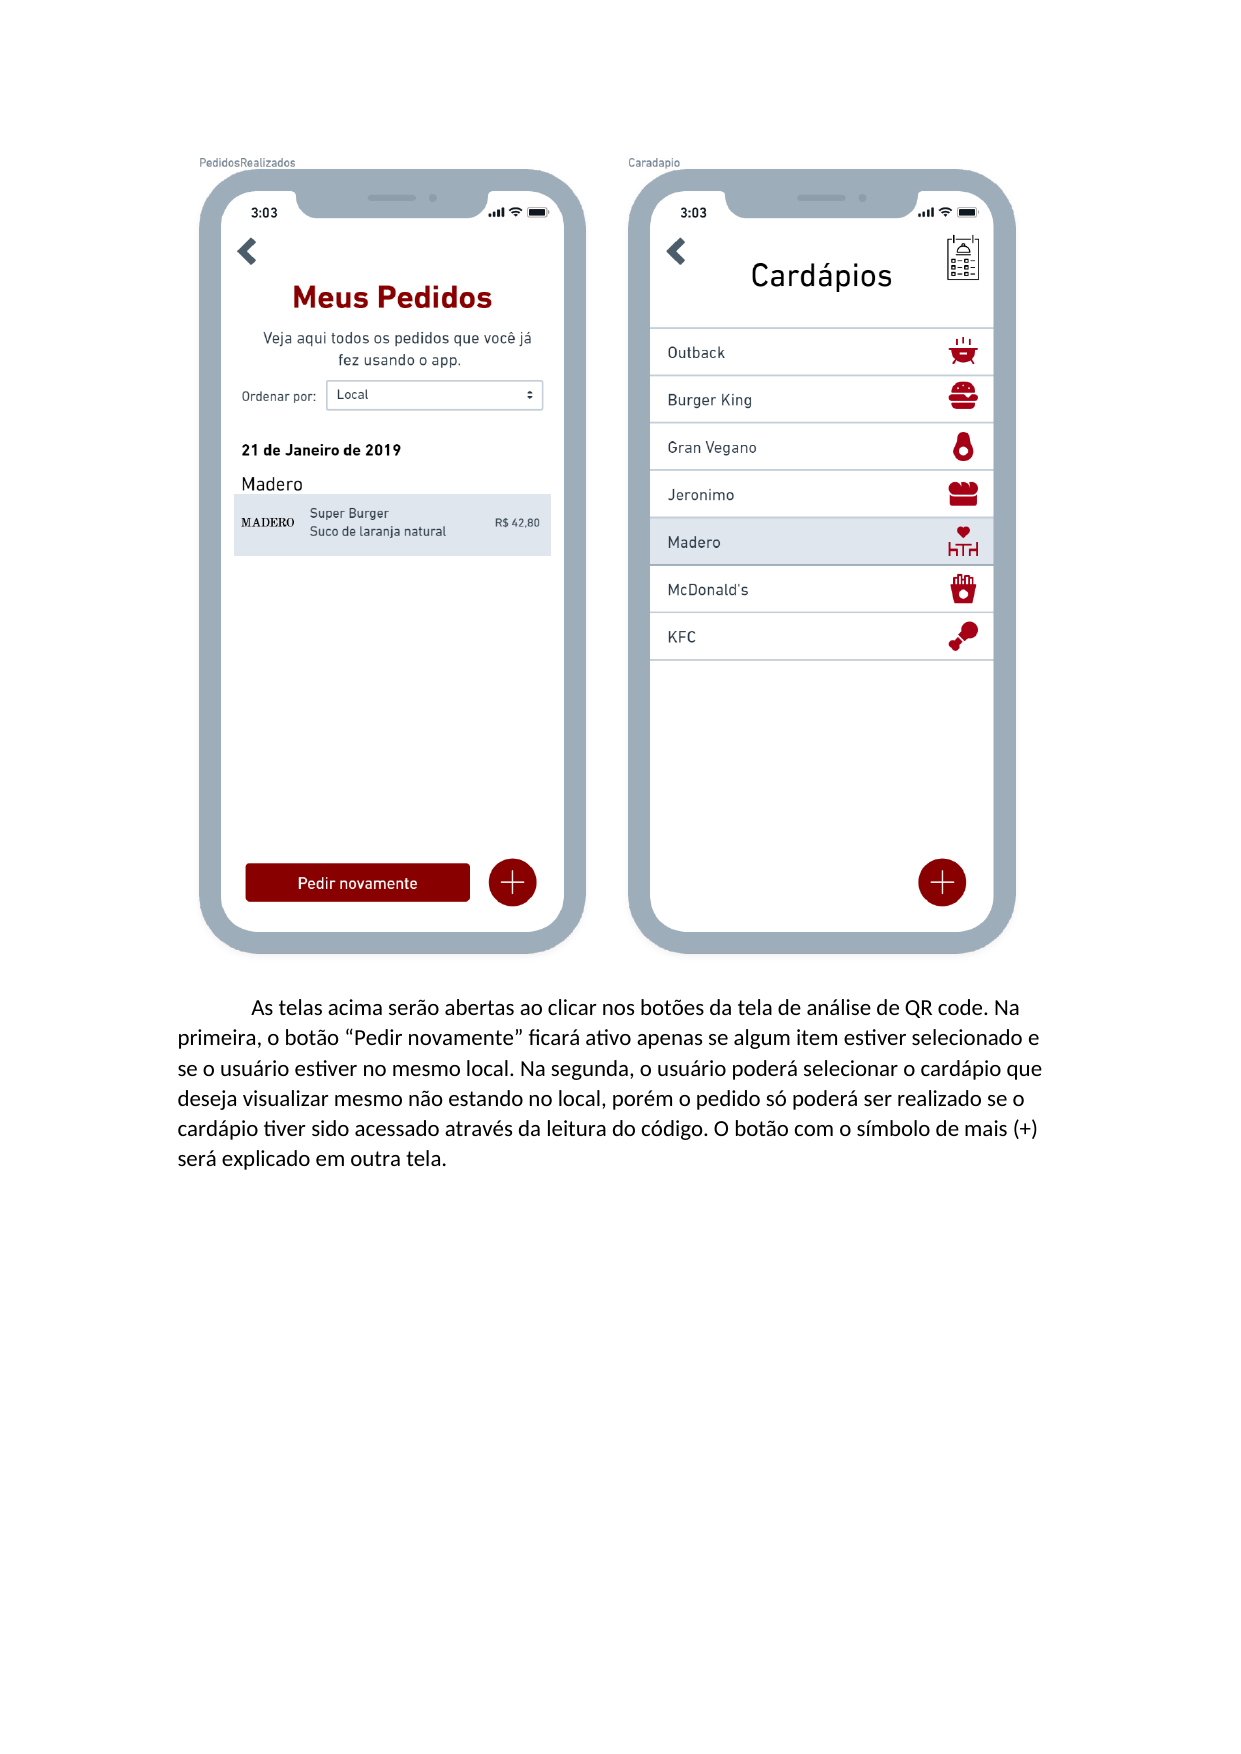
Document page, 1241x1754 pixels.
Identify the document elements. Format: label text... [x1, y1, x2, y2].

text As telas acima serão abertas ao clicar nos botões da tela de análise de QR code. Na primeira, o botão “Pedir novamente” ficará ativo apenas se algum item estiver selecionado e se o usuário estiver no mesmo local. Na segunda, o usuário poderá selecionar o cardápio que deseja visualizar mesmo não estando no local, porém o pedido só poderá ser realizado se o cardápio tiver sido acessado através da leitura do código. O botão com o símbolo de mais (+) será explicado em outra tela. [177, 993, 1063, 1172]
picture [177, 147, 1037, 975]
